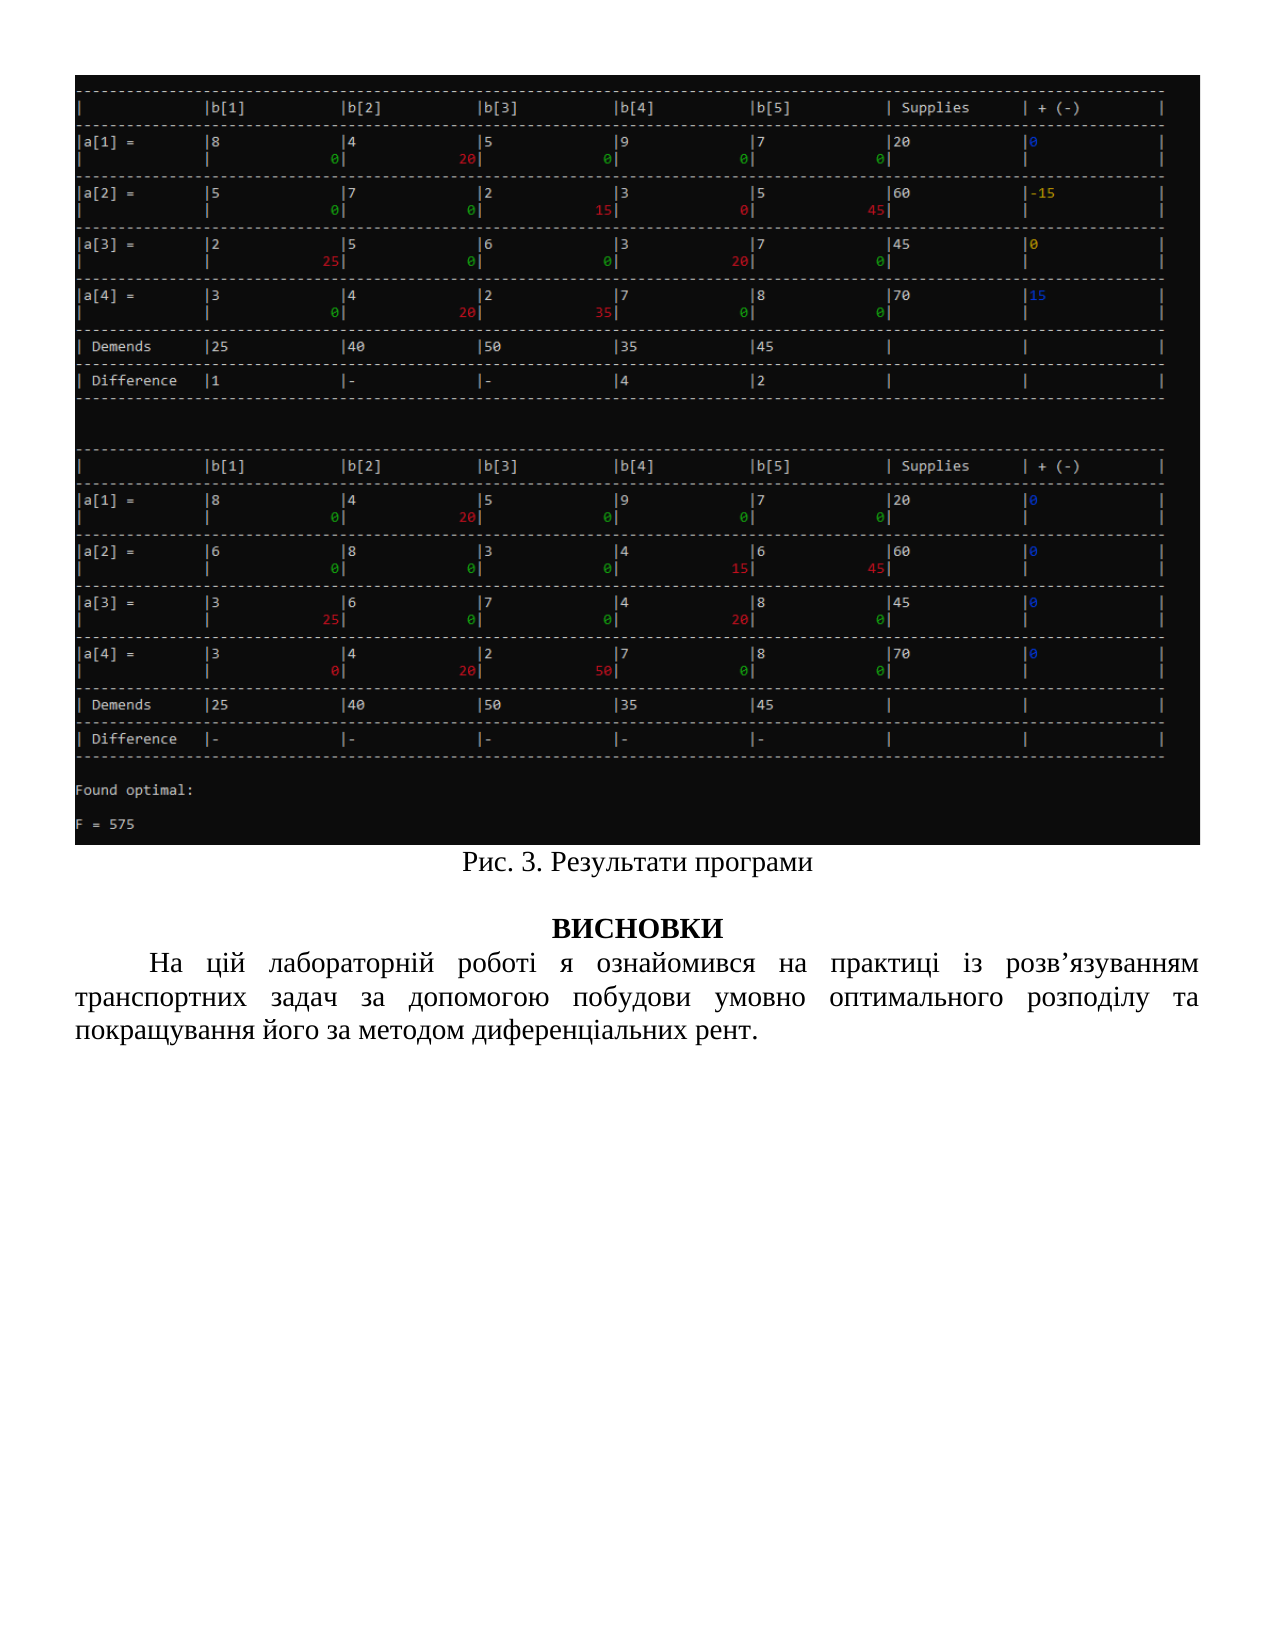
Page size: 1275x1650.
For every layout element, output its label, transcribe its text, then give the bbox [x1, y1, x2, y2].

picture [75, 75, 1200, 845]
text Рис. 3. Результати програми [75, 845, 1200, 878]
text ВИСНОВКИ [75, 912, 1200, 945]
text На цій лабораторній роботі я ознайомився на практиці із розв’язуванням транспортних задач за допомогою побудови умовно оптимального розподілу та покращування його за методом диференціальних рент. [75, 945, 1200, 1046]
